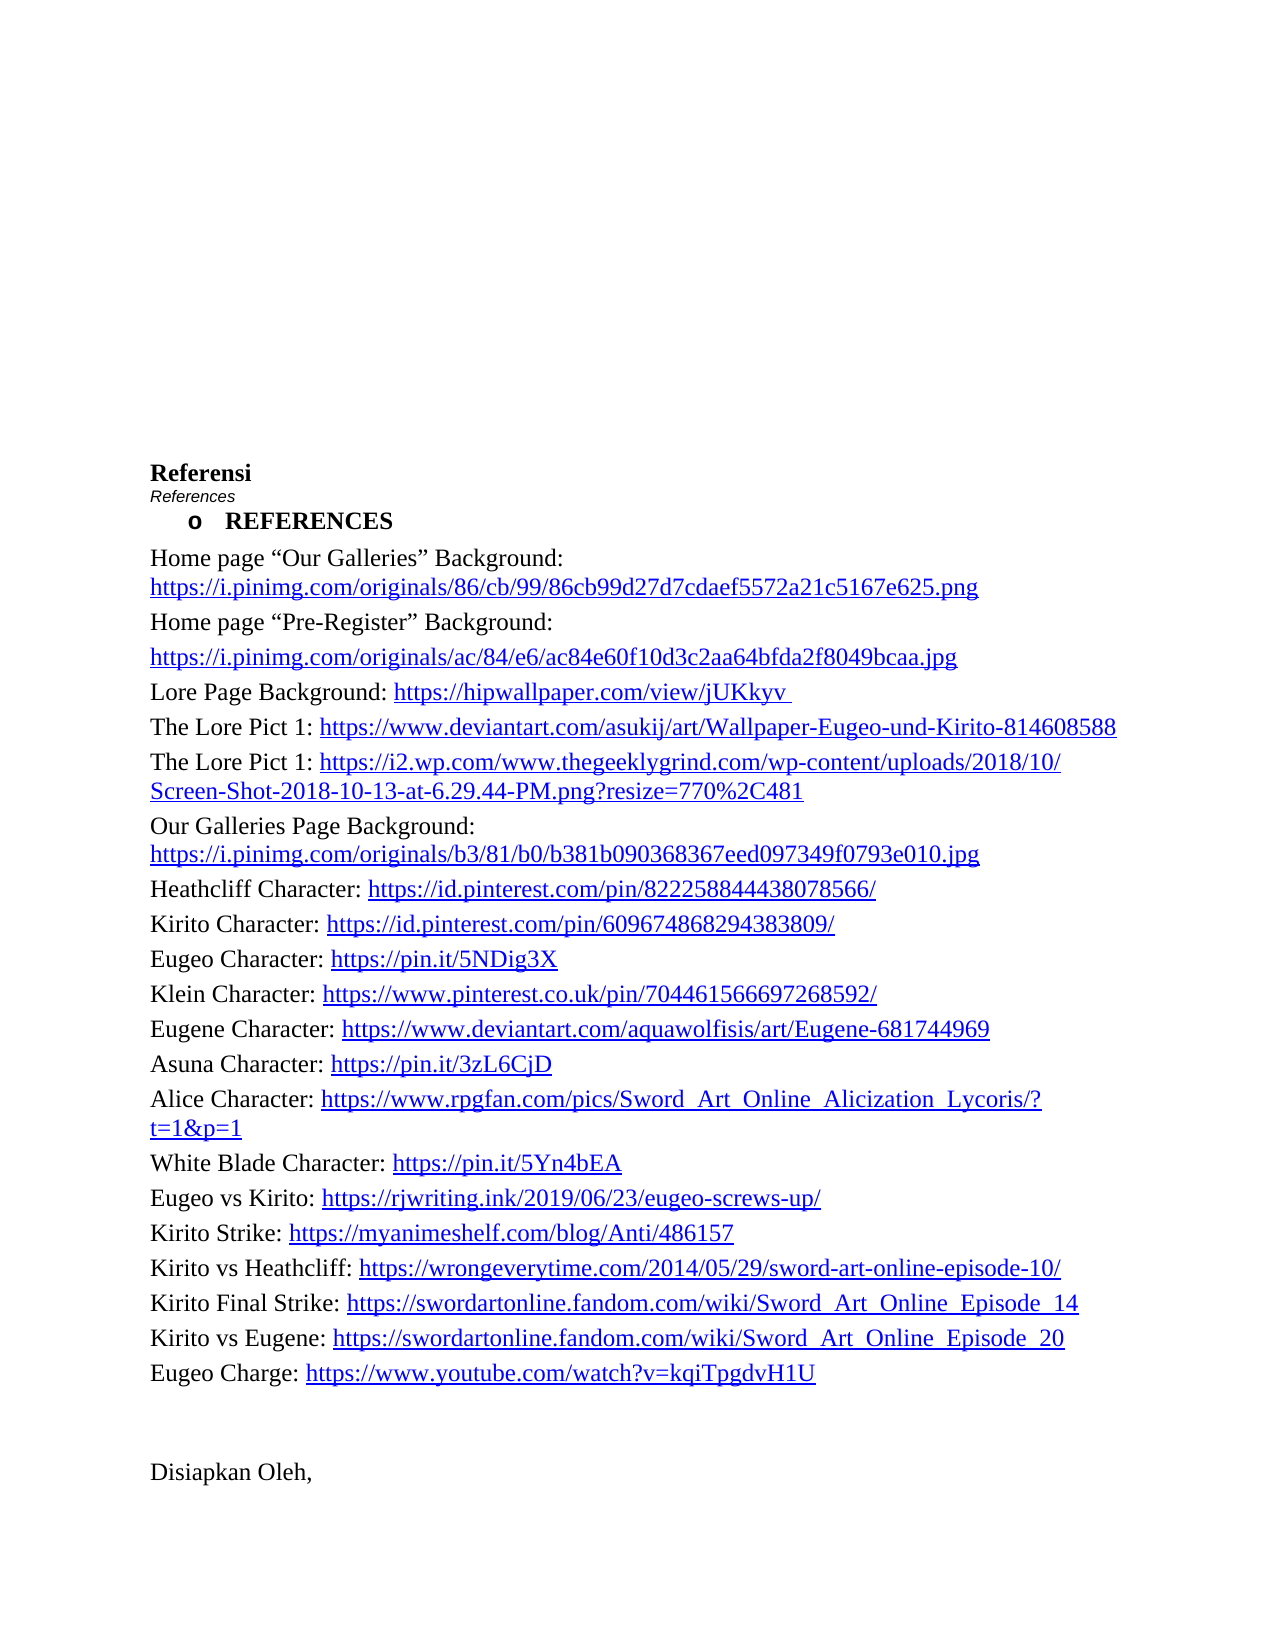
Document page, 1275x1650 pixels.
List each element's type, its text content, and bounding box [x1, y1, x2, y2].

text Our Galleries Page Background: https://i.pinimg.com/originals/b3/81/b0/b381b090368367eed097349f0793e010.jpg [150, 811, 1125, 868]
text White Blade Character: https://pin.it/5Yn4bEA [150, 1148, 1125, 1177]
text The Lore Pict 1: https://i2.wp.com/www.thegeeklygrind.com/wp-content/uploads/2018/10/Screen-Shot-2018-10-13-at-6.29.44-PM.png?resize=770%2C481 [150, 747, 1125, 804]
text Eugeo Charge: https://www.youtube.com/watch?v=kqiTpgdvH1U [150, 1358, 1125, 1387]
text Heathcliff Character: https://id.pinterest.com/pin/822258844438078566/ [150, 874, 1125, 903]
text Kirito Final Strike: https://swordartonline.fandom.com/wiki/Sword_Art_Online_Episode_14 [150, 1288, 1125, 1317]
text The Lore Pict 1: https://www.deviantart.com/asukij/art/Wallpaper-Eugeo-und-Kirito-814608588 [150, 712, 1125, 741]
text Disiapkan Oleh, [150, 1457, 1125, 1486]
text Kirito vs Eugene: https://swordartonline.fandom.com/wiki/Sword_Art_Online_Episode_20 [150, 1323, 1125, 1352]
text Lore Page Background: https://hipwallpaper.com/view/jUKkyv [150, 677, 1125, 706]
text Kirito Strike: https://myanimeshelf.com/blog/Anti/486157 [150, 1218, 1125, 1247]
text https://i.pinimg.com/originals/ac/84/e6/ac84e60f10d3c2aa64bfda2f8049bcaa.jpg [150, 642, 1125, 671]
text Home page “Our Galleries” Background: https://i.pinimg.com/originals/86/cb/99/86cb99d27d7cdaef5572a21c5167e625.png [150, 543, 1125, 601]
text Eugeo vs Kirito: https://rjwriting.ink/2019/06/23/eugeo-screws-up/ [150, 1183, 1125, 1212]
subtitle Referensi [150, 458, 1125, 487]
text Eugene Character: https://www.deviantart.com/aquawolfisis/art/Eugene-681744969 [150, 1014, 1125, 1043]
text Klein Character: https://www.pinterest.co.uk/pin/704461566697268592/ [150, 979, 1125, 1008]
text Kirito Character: https://id.pinterest.com/pin/609674868294383809/ [150, 909, 1125, 938]
text Kirito vs Heathcliff: https://wrongeverytime.com/2014/05/29/sword-art-online-episode-10/ [150, 1253, 1125, 1282]
text Alice Character: https://www.rpgfan.com/pics/Sword_Art_Online_Alicization_Lycoris/?t=1&p=1 [150, 1084, 1125, 1142]
list REFERENCES [187, 506, 1125, 537]
text References [150, 487, 1125, 506]
text Asuna Character: https://pin.it/3zL6CjD [150, 1049, 1125, 1078]
text Home page “Pre-Register” Background: [150, 607, 1125, 636]
text Eugeo Character: https://pin.it/5NDig3X [150, 944, 1125, 973]
